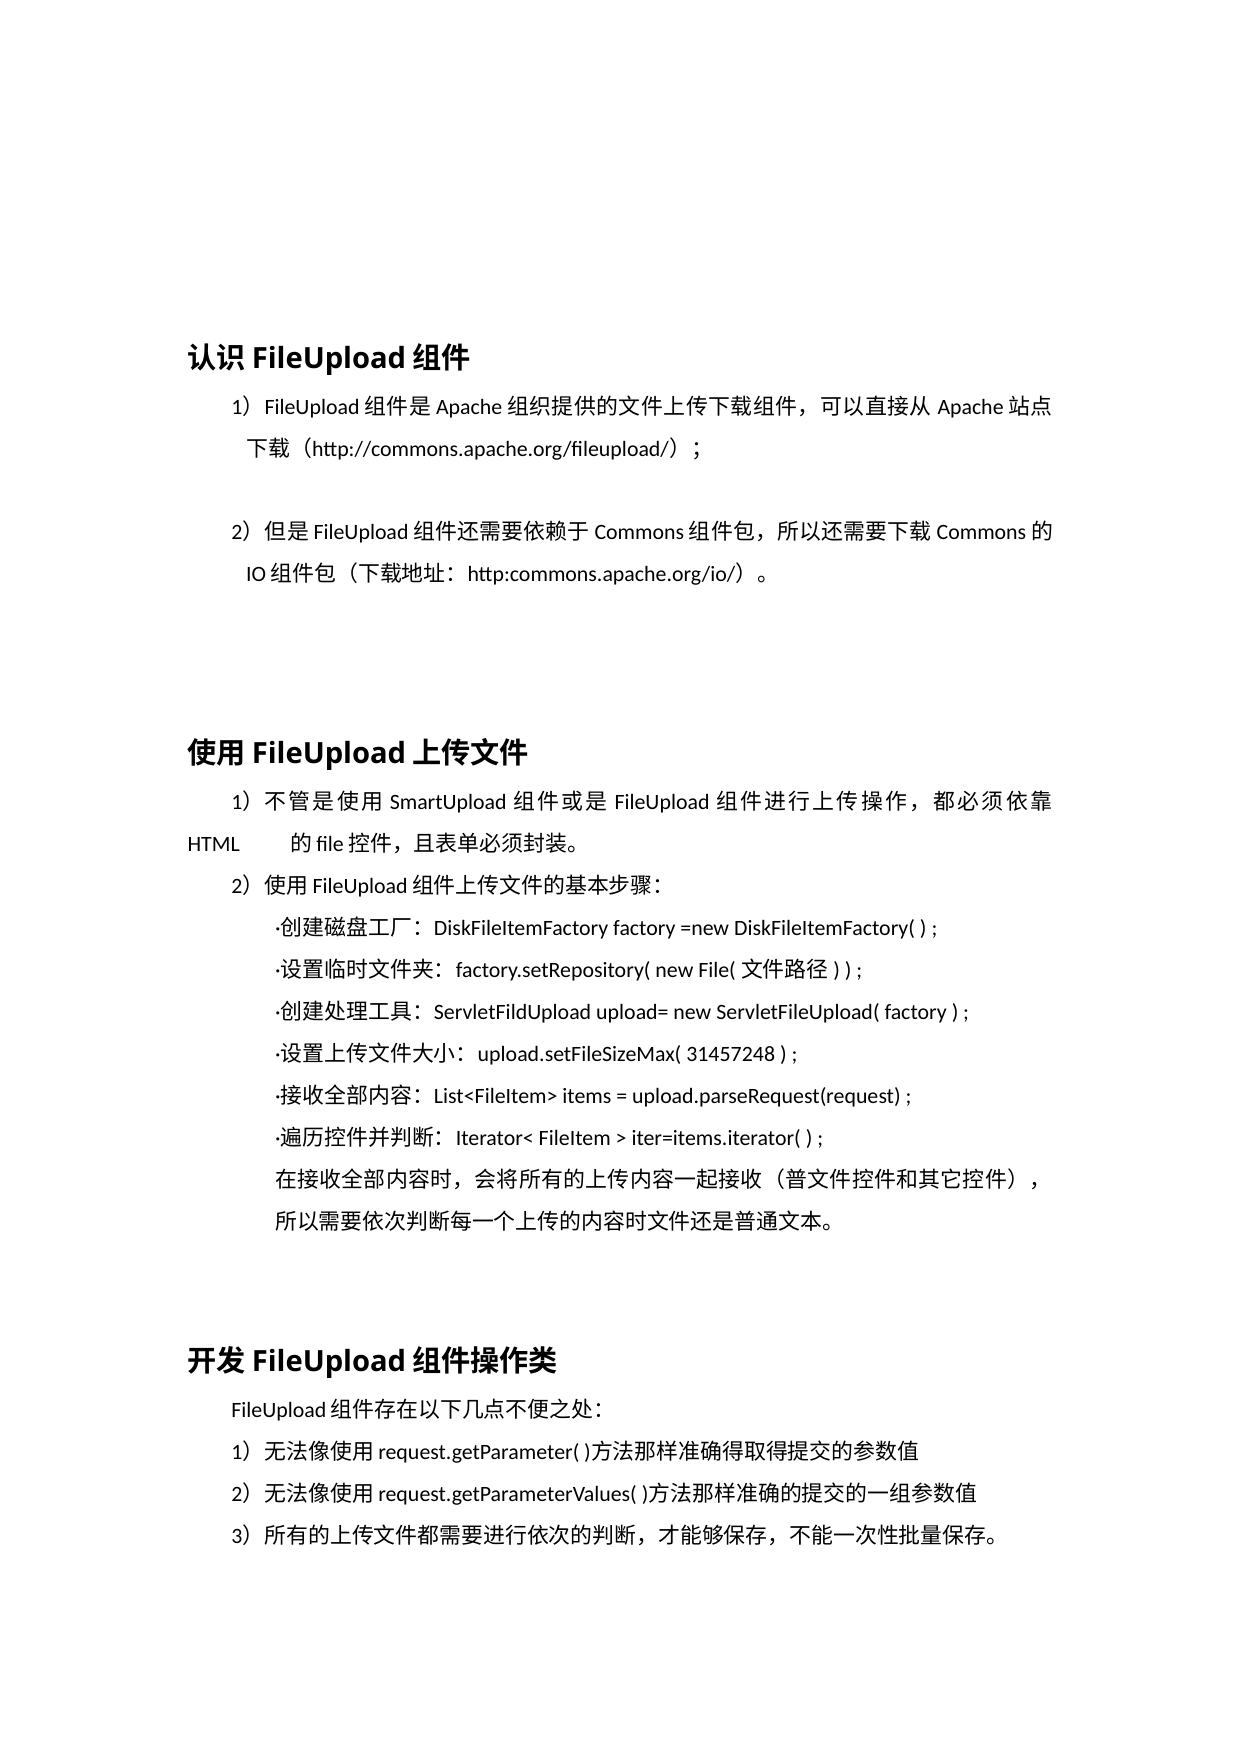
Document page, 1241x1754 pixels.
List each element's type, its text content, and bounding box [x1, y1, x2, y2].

text FileUpload组件存在以下几点不便之处： [187, 1392, 1053, 1424]
list 无法像使用request.getParameter( )方法那样准确得取得提交的参数值 [187, 1434, 1053, 1466]
list 使用FileUpload组件上传文件的基本步骤： [187, 868, 1053, 900]
list 不管是使用SmartUpload组件或是FileUpload组件进行上传操作，都必须依靠HTML 的file控件，且表单必须封装。 [187, 784, 1053, 858]
subtitle 使用FileUpload上传文件 [187, 719, 1053, 784]
text ·创建处理工具：ServletFildUpload upload= new ServletFileUpload( factory ) ; [231, 994, 1053, 1026]
text ·设置上传文件大小：upload.setFileSizeMax( 31457248 ) ; [231, 1036, 1053, 1068]
text 2）但是FileUpload组件还需要依赖于Commons组件包，所以还需要下载Commons的 IO组件包（下载地址：http:commons.apache.org/io/）。 [187, 513, 1053, 588]
subtitle 开发FileUpload组件操作类 [187, 1327, 1053, 1392]
text ·创建磁盘工厂：DiskFileItemFactory factory =new DiskFileItemFactory( ) ; [231, 910, 1053, 942]
list FileUpload组件是Apache组织提供的文件上传下载组件，可以直接从Apache站点 下载（http://commons.apache.org/fileupload/）； [187, 389, 1053, 463]
subtitle 认识FileUpload组件 [187, 324, 1053, 389]
text 在接收全部内容时，会将所有的上传内容一起接收（普文件控件和其它控件）， 所以需要依次判断每一个上传的内容时文件还是普通文本。 [231, 1162, 1053, 1236]
text ·设置临时文件夹：factory.setRepository( new File( 文件路径 ) ) ; [231, 952, 1053, 984]
list 无法像使用request.getParameterValues( )方法那样准确的提交的一组参数值 [187, 1476, 1053, 1508]
text ·遍历控件并判断：Iterator< FileItem > iter=items.iterator( ) ; [231, 1120, 1053, 1152]
list 所有的上传文件都需要进行依次的判断，才能够保存，不能一次性批量保存。 [187, 1518, 1053, 1550]
text ·接收全部内容：List<FileItem> items = upload.parseRequest(request) ; [231, 1078, 1053, 1110]
